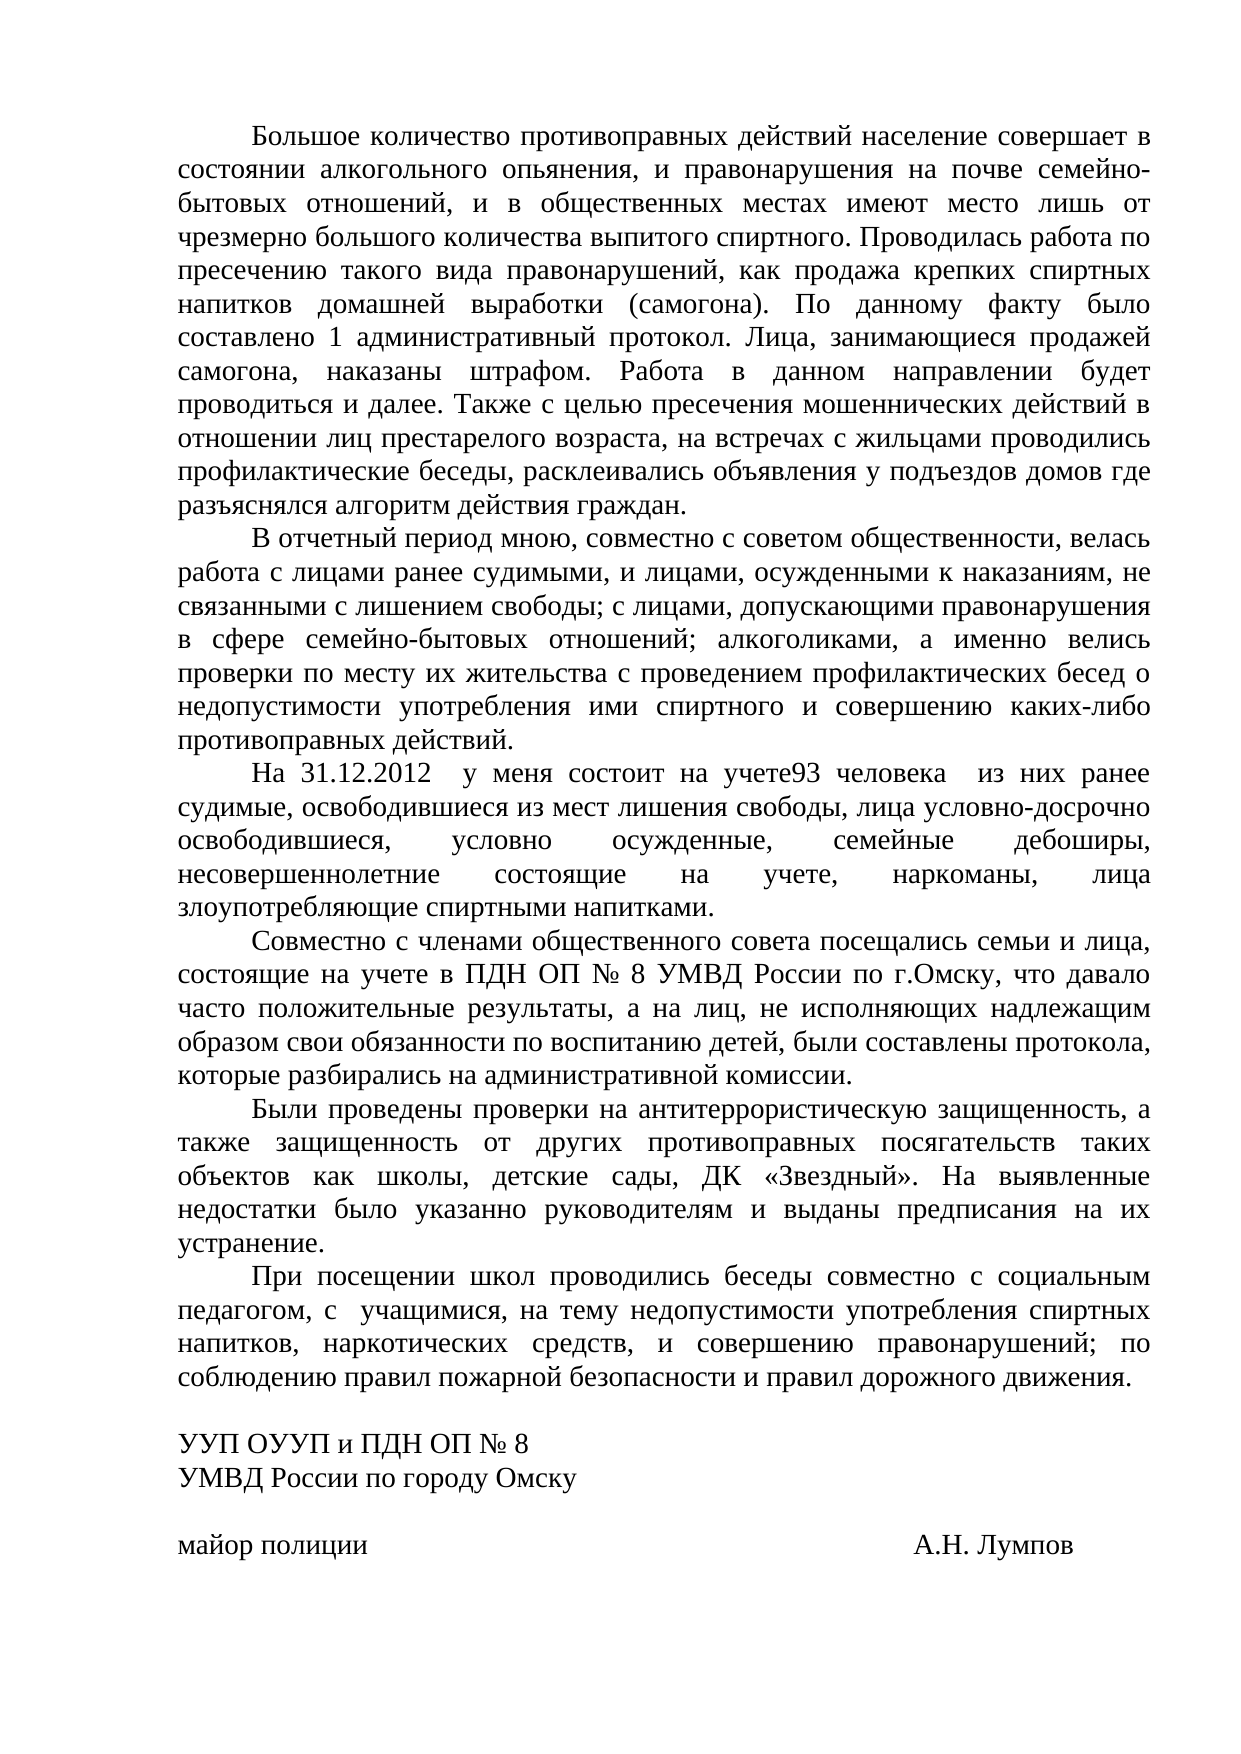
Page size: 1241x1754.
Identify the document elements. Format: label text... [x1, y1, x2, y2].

text При посещении школ проводились беседы совместно с социальным педагогом, с учащимися, на тему недопустимости употребления спиртных напитков, наркотических средств, и совершению правонарушений; по соблюдению правил пожарной безопасности и правил дорожного движения. [177, 1258, 1152, 1393]
text Большое количество противоправных действий население совершает в состоянии алкогольного опьянения, и правонарушения на почве семейно-бытовых отношений, и в общественных местах имеют место лишь от чрезмерно большого количества выпитого спиртного. Проводилась работа по пресечению такого вида правонарушений, как продажа крепких спиртных напитков домашней выработки (самогона). По данному факту было составлено 1 административный протокол. Лица, занимающиеся продажей самогона, наказаны штрафом. Работа в данном направлении будет проводиться и далее. Также с целью пресечения мошеннических действий в отношении лиц престарелого возраста, на встречах с жильцами проводились профилактические беседы, расклеивались объявления у подъездов домов где разъяснялся алгоритм действия граждан. [177, 118, 1152, 521]
text майор полиции А.Н. Лумпов [177, 1527, 1152, 1560]
text Были проведены проверки на антитеррористическую защищенность, а также защищенность от других противоправных посягательств таких объектов как школы, детские сады, ДК «Звездный». На выявленные недостатки было указанно руководителям и выданы предписания на их устранение. [177, 1091, 1152, 1258]
text Совместно с членами общественного совета посещались семьи и лица, состоящие на учете в ПДН ОП № 8 УМВД России по г.Омску, что давало часто положительные результаты, а на лиц, не исполняющих надлежащим образом свои обязанности по воспитанию детей, были составлены протокола, которые разбирались на административной комиссии. [177, 923, 1152, 1091]
text В отчетный период мною, совместно с советом общественности, велась работа с лицами ранее судимыми, и лицами, осужденными к наказаниям, не связанными с лишением свободы; с лицами, допускающими правонарушения в сфере семейно-бытовых отношений; алкоголиками, а именно велись проверки по месту их жительства с проведением профилактических бесед о недопустимости употребления ими спиртного и совершению каких-либо противоправных действий. [177, 521, 1152, 755]
text На 31.12.2012 у меня состоит на учете93 человека из них ранее судимые, освободившиеся из мест лишения свободы, лица условно-досрочно освободившиеся, условно осужденные, семейные дебоширы, несовершеннолетние состоящие на учете, наркоманы, лица злоупотребляющие спиртными напитками. [177, 755, 1152, 923]
text УМВД России по городу Омску [177, 1460, 1152, 1493]
text УУП ОУУП и ПДН ОП № 8 [177, 1426, 1152, 1460]
